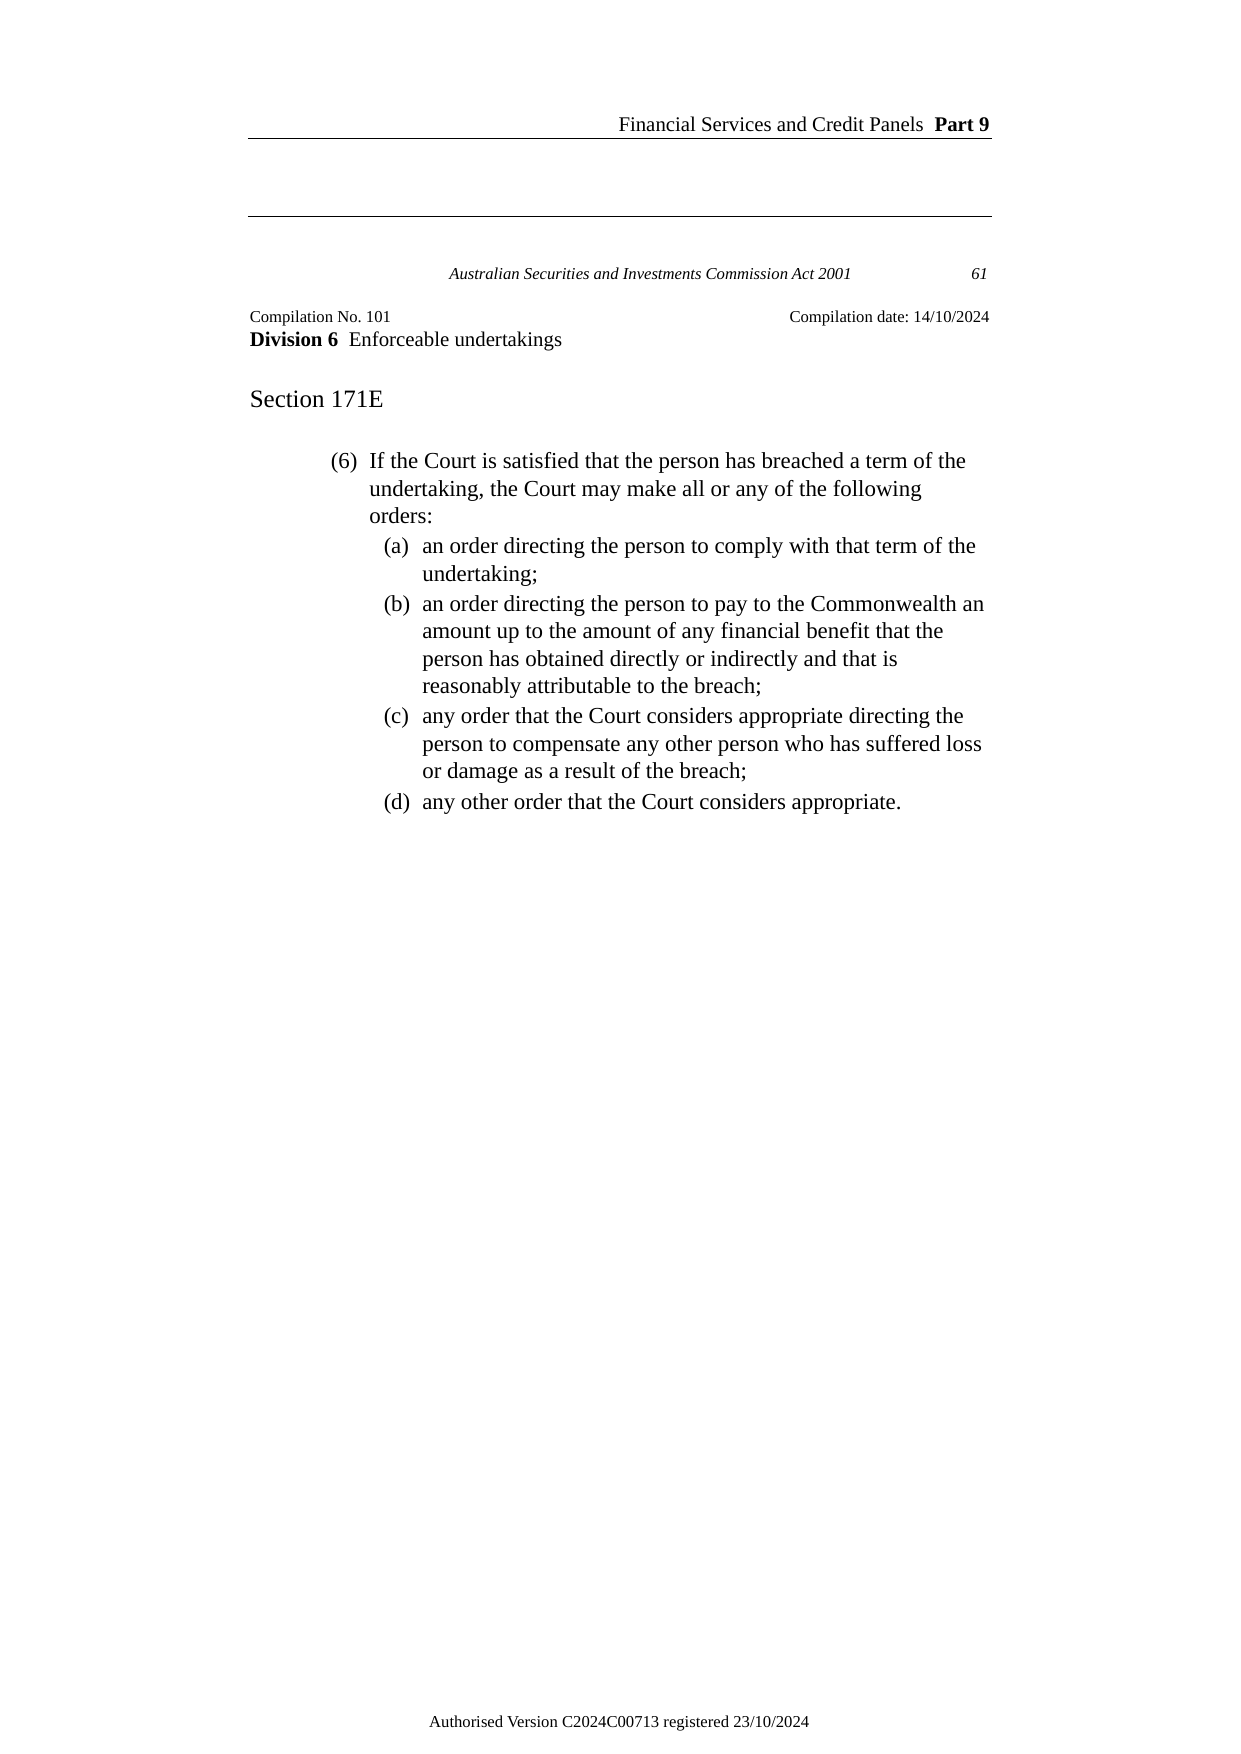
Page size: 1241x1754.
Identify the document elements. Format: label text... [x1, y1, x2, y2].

list an order directing the person to comply with that term of the undertaking; [383, 532, 988, 586]
text Division 6 Enforceable undertakings [249, 327, 989, 351]
list any other order that the Court considers appropriate. [383, 788, 988, 814]
list If the Court is satisfied that the person has breached a term of the undertaking, the Court may make all or any of the following orders: [331, 447, 988, 528]
list any order that the Court considers appropriate directing the person to compensate any other person who has suffered loss or damage as a result of the breach; [383, 703, 988, 784]
text Section 171E [249, 384, 989, 412]
text Compilation No. 101 Compilation date: 14/10/2024 [249, 306, 989, 326]
text Australian Securities and Investments Commission Act 2001 61 [251, 209, 991, 283]
list an order directing the person to pay to the Commonwealth an amount up to the amount of any financial benefit that the person has obtained directly or indirectly and that is reasonably attributable to the breach; [383, 590, 988, 699]
